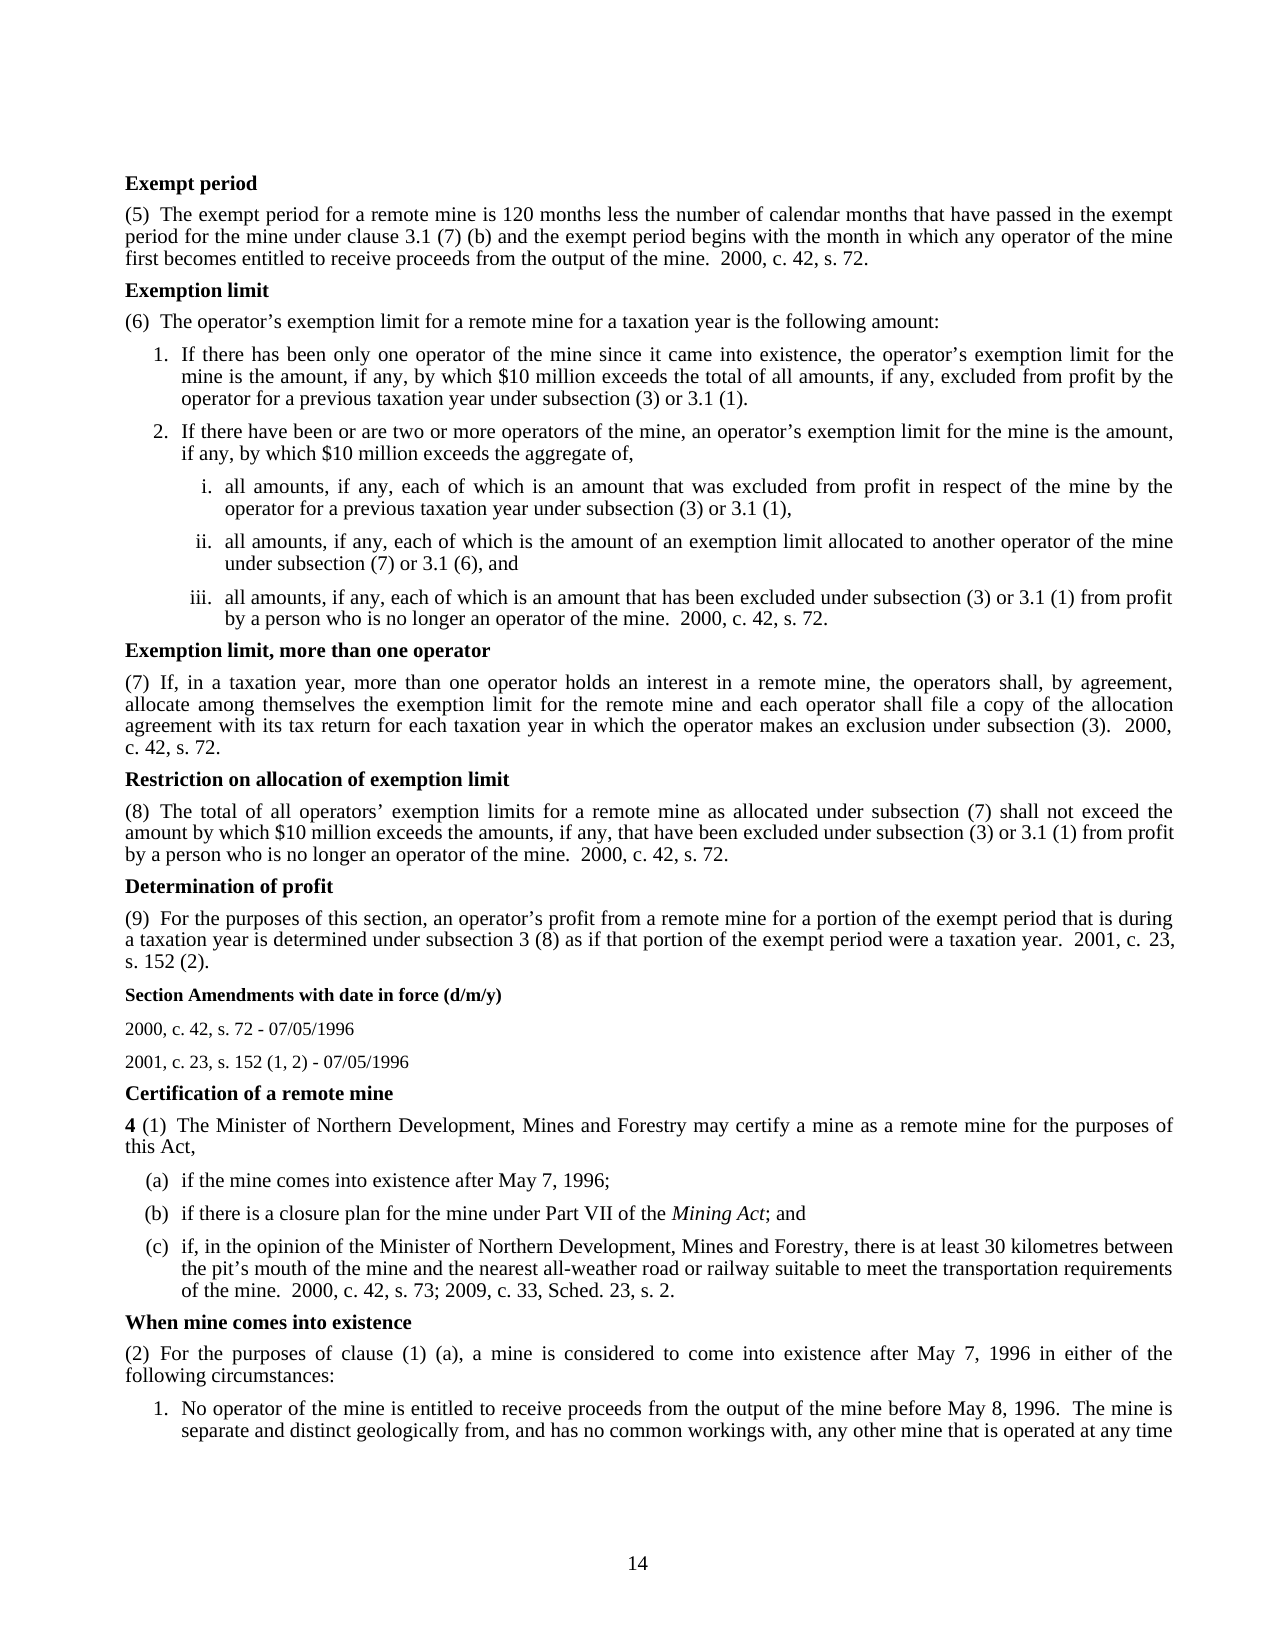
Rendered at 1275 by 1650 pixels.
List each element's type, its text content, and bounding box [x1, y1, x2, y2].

text ii. all amounts, if any, each of which is the amount of an exemption limit allocated to another operator of the mine under subsection (7) or 3.1 (6), and [125, 532, 1175, 575]
text 4 (1) The Minister of Northern Development, Mines and Forestry may certify a mine as a remote mine for the purposes of this Act, [125, 1114, 1175, 1158]
text (9) For the purposes of this section, an operator’s profit from a remote mine for a portion of the exempt period that is during a taxation year is determined under subsection 3 (8) as if that portion of the exempt period were a taxation year. 2001, c. 23, s. 152 (2). [125, 908, 1175, 973]
text 2001, c. 23, s. 152 (1, 2) - 07/05/1996 [125, 1051, 1175, 1073]
text 2. If there have been or are two or more operators of the mine, an operator’s exemption limit for the mine is the amount, if any, by which $10 million exceeds the aggregate of, [125, 421, 1175, 465]
text (8) The total of all operators’ exemption limits for a remote mine as allocated under subsection (7) shall not exceed the amount by which $10 million exceeds the amounts, if any, that have been excluded under subsection (3) or 3.1 (1) from profit by a person who is no longer an operator of the mine. 2000, c. 42, s. 72. [125, 801, 1175, 866]
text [125, 1398, 1175, 1442]
text (7) If, in a taxation year, more than one operator holds an interest in a remote mine, the operators shall, by agreement, allocate among themselves the exemption limit for the remote mine and each operator shall file a copy of the allocation agreement with its tax return for each taxation year in which the operator makes an exclusion under subsection (3). 2000, c. 42, s. 72. [125, 672, 1175, 759]
text iii. all amounts, if any, each of which is an amount that has been excluded under subsection (3) or 3.1 (1) from profit by a person who is no longer an operator of the mine. 2000, c. 42, s. 72. [125, 587, 1175, 630]
text (c) if, in the opinion of the Minister of Northern Development, Mines and Forestry, there is at least 30 kilometres between the pit’s mouth of the mine and the nearest all-weather road or railway suitable to meet the transportation requirements of the mine. 2000, c. 42, s. 73; 2009, c. 33, Sched. 23, s. 2. [125, 1236, 1175, 1302]
text (2) For the purposes of clause (1) (a), a mine is considered to come into existence after May 7, 1996 in either of the following circumstances: [125, 1343, 1175, 1387]
text Exemption limit [125, 282, 1175, 301]
text 1. If there has been only one operator of the mine since it came into existence, the operator’s exemption limit for the mine is the amount, if any, by which $10 million exceeds the total of all amounts, if any, excluded from profit by the operator for a previous taxation year under subsection (3) or 3.1 (1). [125, 344, 1175, 410]
text Restriction on allocation of exemption limit [125, 771, 1175, 790]
text (5) The exempt period for a remote mine is 120 months less the number of calendar months that have passed in the exempt period for the mine under clause 3.1 (7) (b) and the exempt period begins with the month in which any operator of the mine first becomes entitled to receive proceeds from the output of the mine. 2000, c. 42, s. 72. [125, 204, 1175, 269]
text (6) The operator’s exemption limit for a remote mine for a taxation year is the following amount: [125, 311, 1175, 333]
text Exempt period [125, 175, 1175, 194]
text 2000, c. 42, s. 72 - 07/05/1996 [125, 1018, 1175, 1039]
text Certification of a remote mine [125, 1085, 1175, 1104]
text (b) if there is a closure plan for the mine under Part VII of the Mining Act; and [125, 1203, 1175, 1225]
text (a) if the mine comes into existence after May 7, 1996; [125, 1170, 1175, 1191]
text When mine comes into existence [125, 1314, 1175, 1333]
text i. all amounts, if any, each of which is an amount that was excluded from profit in respect of the mine by the operator for a previous taxation year under subsection (3) or 3.1 (1), [125, 476, 1175, 520]
text Section Amendments with date in force (d/m/y) [125, 984, 1175, 1006]
text Exemption limit, more than one operator [125, 643, 1175, 661]
text Determination of profit [125, 878, 1175, 897]
